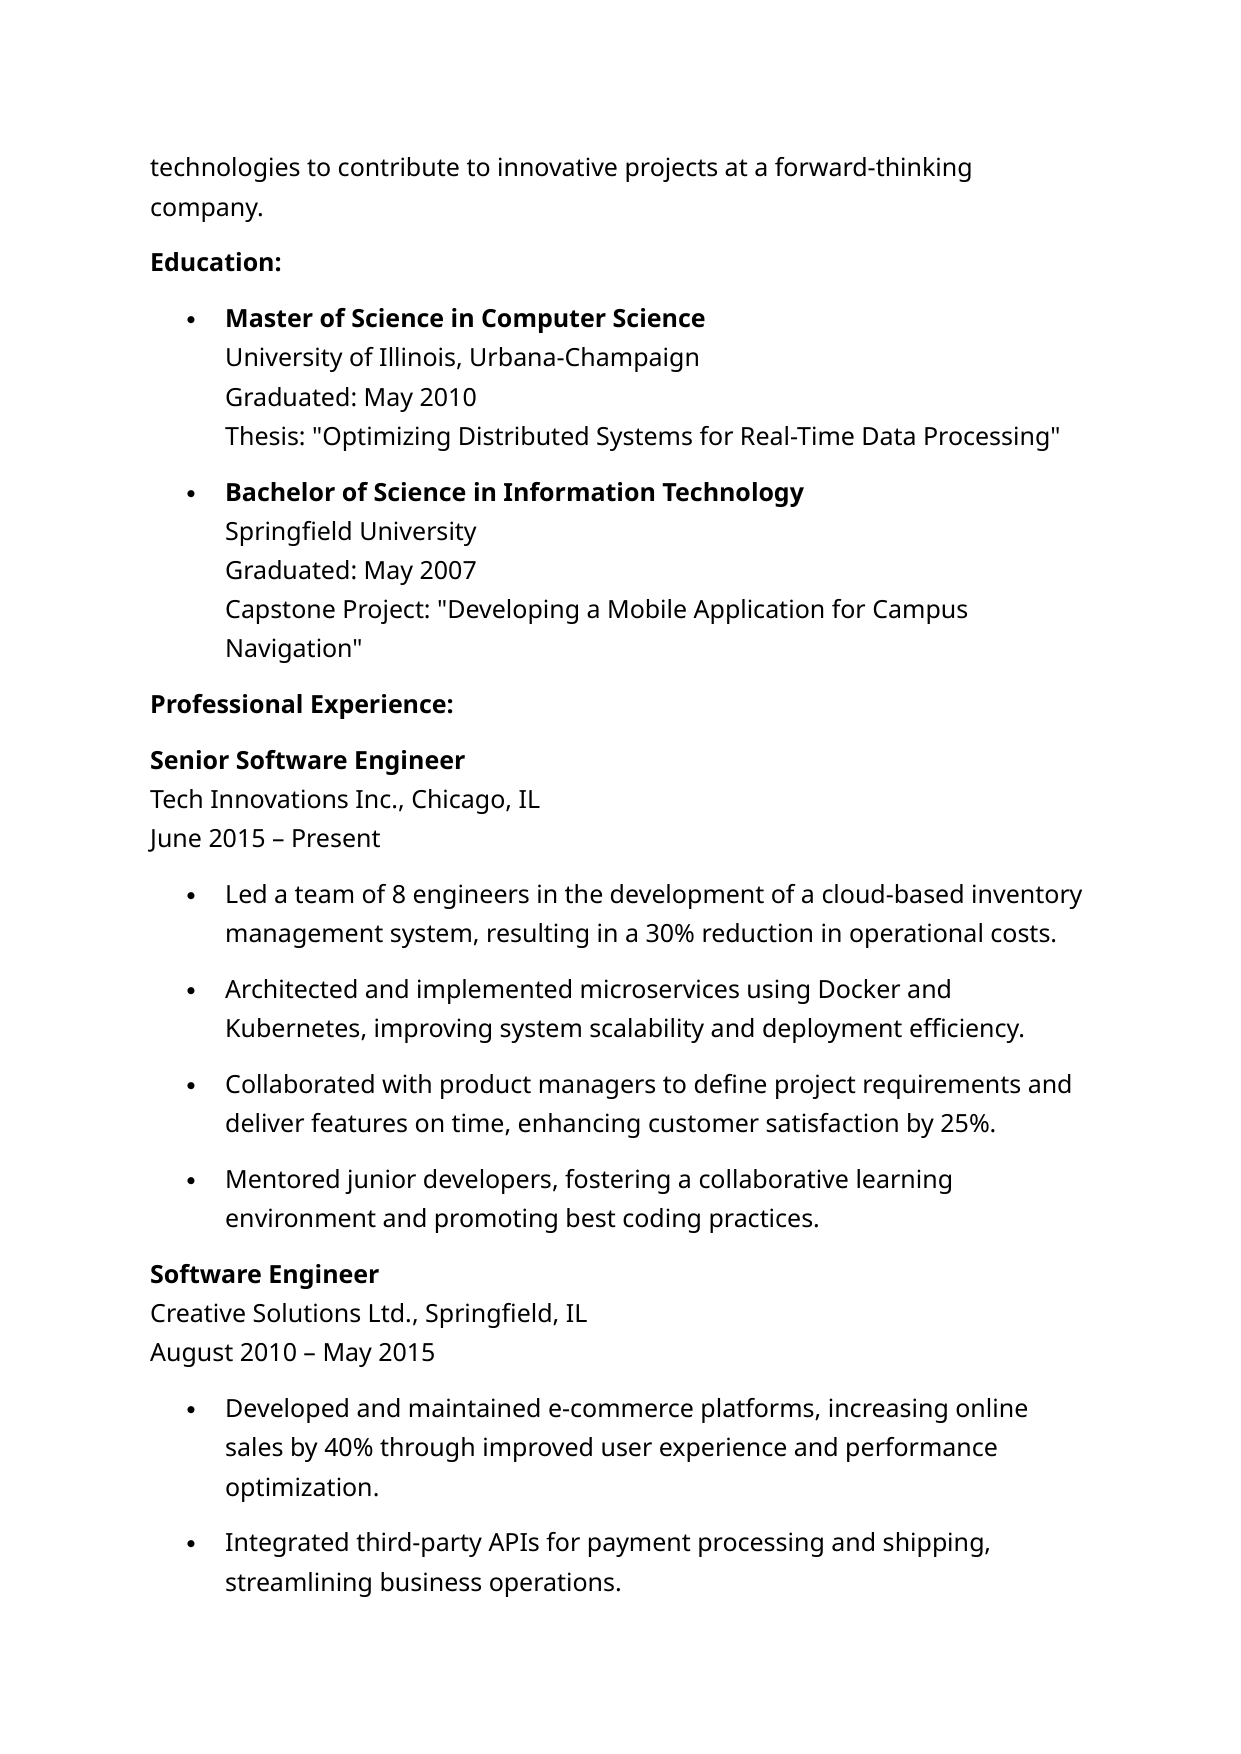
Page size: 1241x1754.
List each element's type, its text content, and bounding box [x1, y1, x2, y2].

text Education: [150, 245, 1090, 279]
list Developed and maintained e-commerce platforms, increasing online sales by 40% through improved user experience and performance optimization. [187, 1391, 1090, 1503]
list Led a team of 8 engineers in the development of a cloud-based inventory management system, resulting in a 30% reduction in operational costs. [187, 877, 1090, 950]
list Integrated third-party APIs for payment processing and shipping, streamlining business operations. [187, 1525, 1090, 1598]
text Professional Experience: [150, 687, 1090, 721]
text Senior Software Engineer Tech Innovations Inc., Chicago, IL June 2015 – Present [150, 742, 1090, 855]
list Bachelor of Science in Information Technology Springfield University Graduated: May 2007 Capstone Project: "Developing a Mobile Application for Campus Navigation" [187, 474, 1090, 665]
text Software Engineer Creative Solutions Ltd., Springfield, IL August 2010 – May 2015 [150, 1257, 1090, 1369]
list Architected and implemented microservices using Docker and Kubernetes, improving system scalability and deployment efficiency. [187, 972, 1090, 1045]
list Master of Science in Computer Science University of Illinois, Urbana-Champaign Graduated: May 2010 Thesis: "Optimizing Distributed Systems for Real-Time Data Processing" [187, 301, 1090, 452]
list Collaborated with product managers to define project requirements and deliver features on time, enhancing customer satisfaction by 25%. [187, 1067, 1090, 1140]
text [150, 150, 1090, 223]
list Mentored junior developers, fostering a collaborative learning environment and promoting best coding practices. [187, 1162, 1090, 1235]
